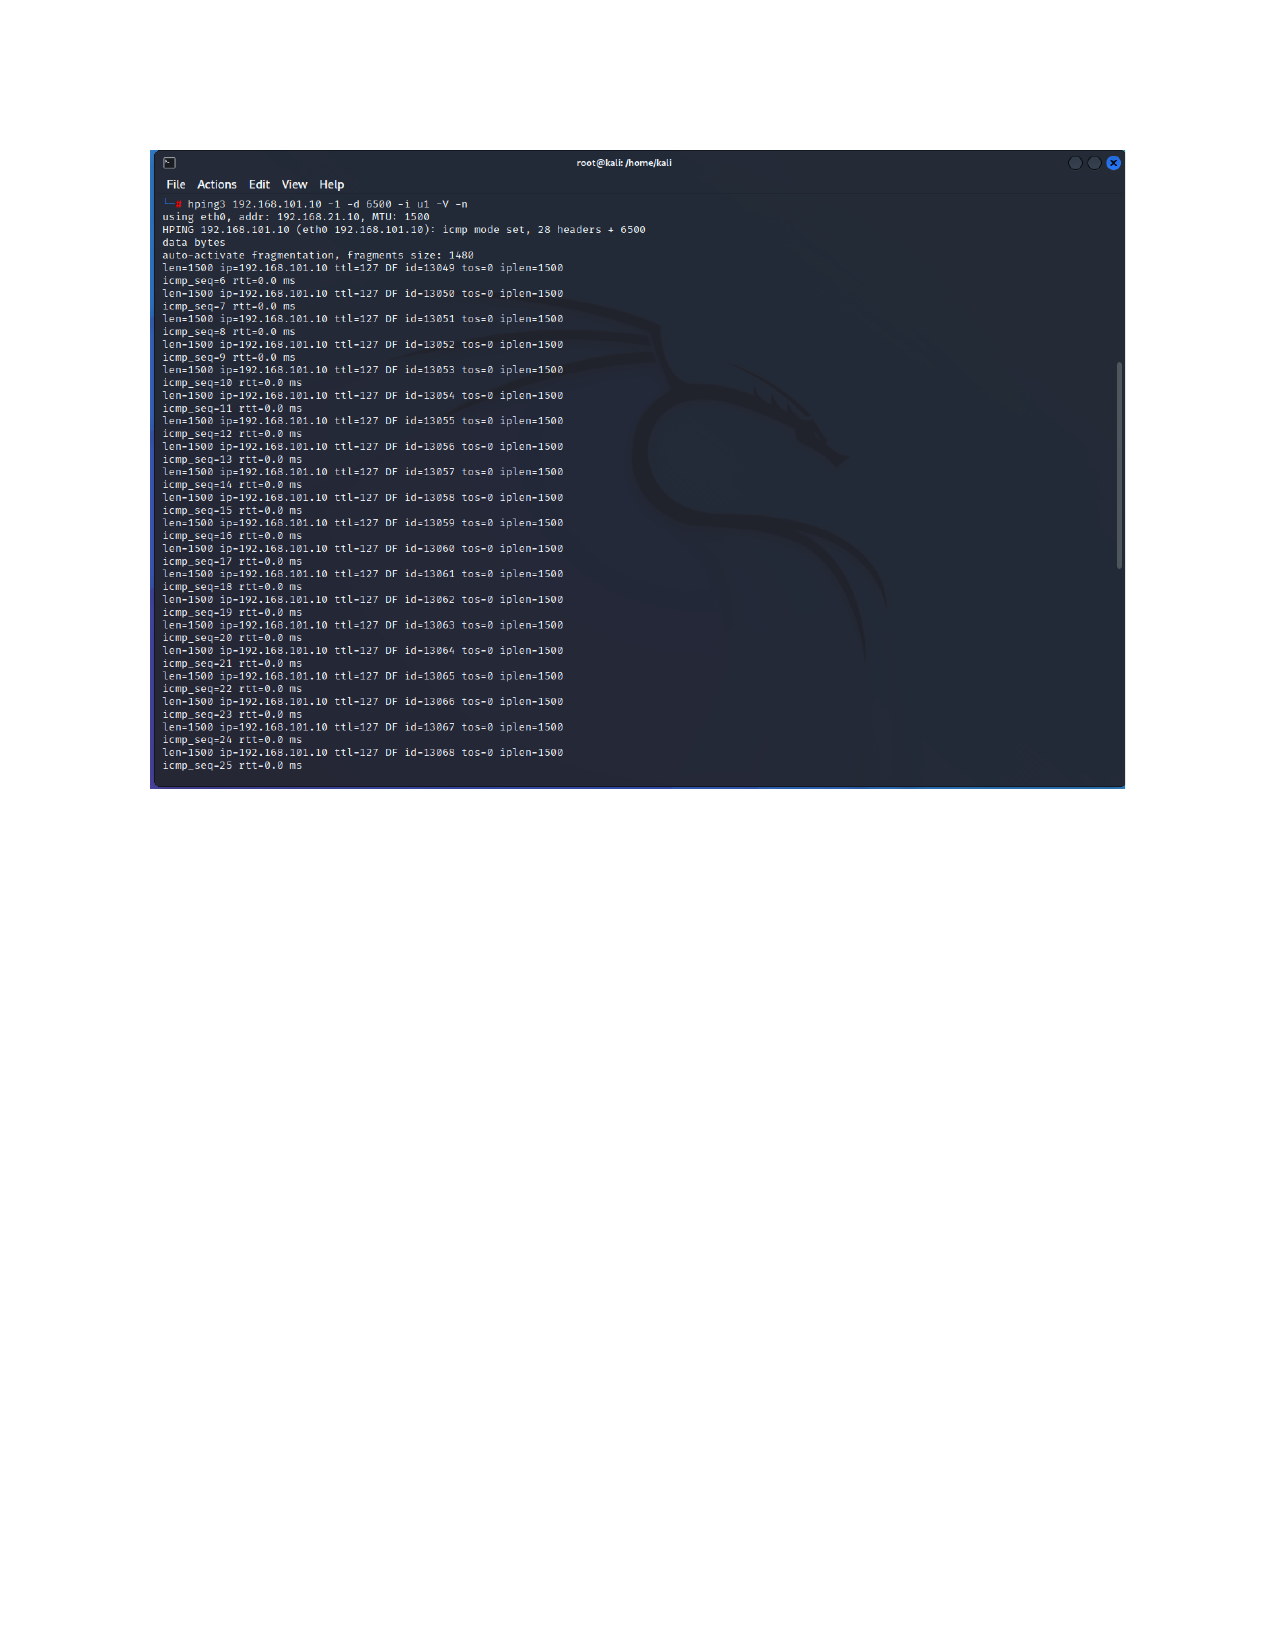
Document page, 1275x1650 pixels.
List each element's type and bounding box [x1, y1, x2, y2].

picture [150, 150, 1125, 789]
